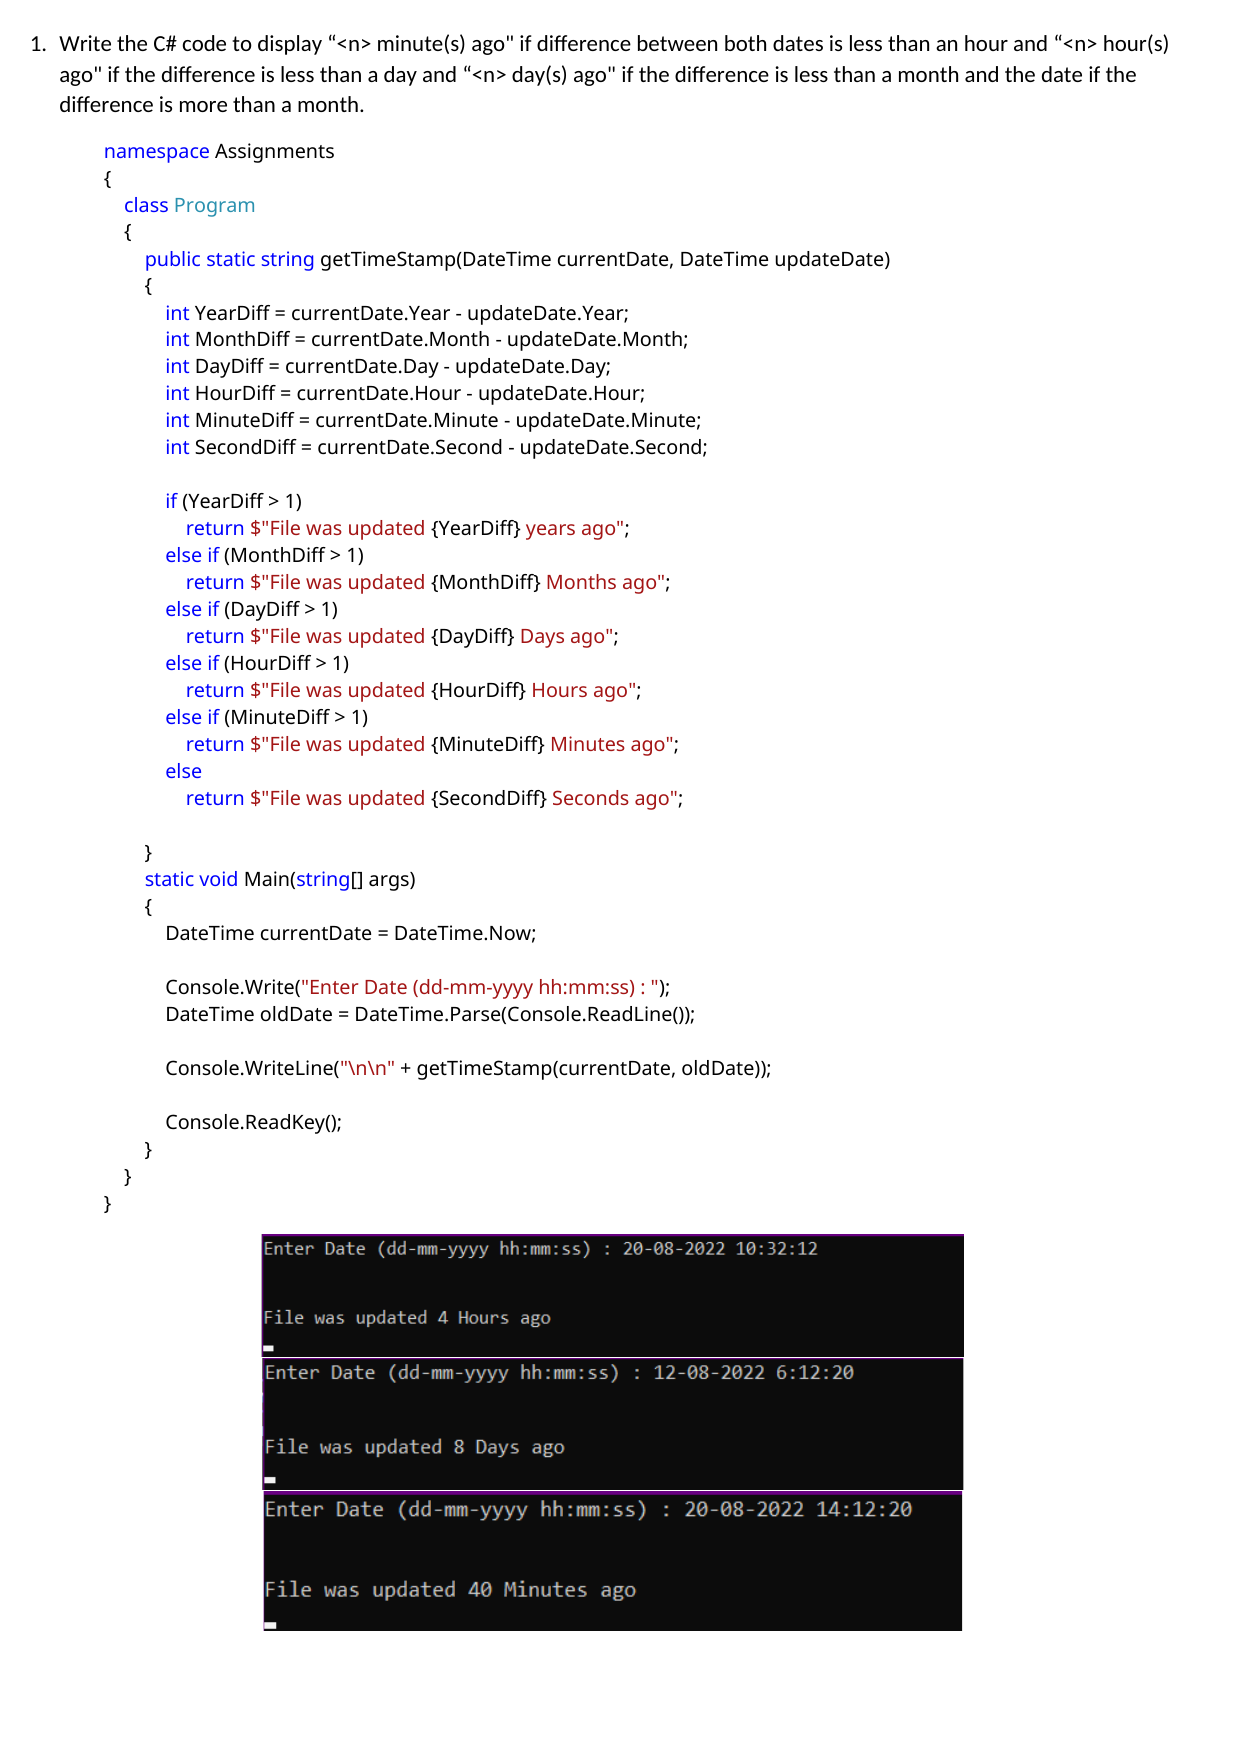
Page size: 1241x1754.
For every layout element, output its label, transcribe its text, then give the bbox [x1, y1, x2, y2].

text return $"File was updated {HourDiff} Hours ago"; [103, 676, 1196, 703]
list Write the C# code to display “<n> minute(s) ago" if difference between both dates is less than an hour and “<n> hour(s) ago" if the difference is less than a day and “<n> day(s) ago" if the difference is less than a month and the date if the difference is more than a month. [29, 29, 1196, 118]
text int HourDiff = currentDate.Hour - updateDate.Hour; [103, 380, 1196, 407]
text else if (DayDiff > 1) [103, 596, 1196, 622]
text int YearDiff = currentDate.Year - updateDate.Year; [103, 299, 1196, 326]
text { [103, 272, 1196, 299]
text int MinuteDiff = currentDate.Minute - updateDate.Minute; [103, 407, 1196, 434]
text } [103, 1189, 1196, 1216]
text } [103, 1135, 1196, 1162]
text { [103, 218, 1196, 245]
text else if (MonthDiff > 1) [103, 542, 1196, 568]
text else [103, 757, 1196, 784]
picture [262, 1358, 964, 1490]
text Console.ReadKey(); [103, 1108, 1196, 1135]
text { [103, 164, 1196, 191]
picture [261, 1234, 964, 1357]
picture [263, 1491, 963, 1631]
text } [103, 838, 1196, 865]
text int MonthDiff = currentDate.Month - updateDate.Month; [103, 326, 1196, 353]
text return $"File was updated {SecondDiff} Seconds ago"; [103, 784, 1196, 811]
text return $"File was updated {DayDiff} Days ago"; [103, 622, 1196, 649]
text Console.WriteLine("\n\n" + getTimeStamp(currentDate, oldDate)); [103, 1054, 1196, 1081]
text int DayDiff = currentDate.Day - updateDate.Day; [103, 353, 1196, 380]
text } [103, 1162, 1196, 1189]
text else if (HourDiff > 1) [103, 649, 1196, 676]
text int SecondDiff = currentDate.Second - updateDate.Second; [103, 434, 1196, 461]
text if (YearDiff > 1) [103, 488, 1196, 514]
text public static string getTimeStamp(DateTime currentDate, DateTime updateDate) [103, 245, 1196, 272]
text return $"File was updated {MonthDiff} Months ago"; [103, 568, 1196, 596]
text static void Main(string[] args) [103, 865, 1196, 892]
text return $"File was updated {MinuteDiff} Minutes ago"; [103, 730, 1196, 757]
text return $"File was updated {YearDiff} years ago"; [103, 514, 1196, 542]
text DateTime oldDate = DateTime.Parse(Console.ReadLine()); [103, 1000, 1196, 1027]
text else if (MinuteDiff > 1) [103, 703, 1196, 730]
text class Program [103, 191, 1196, 218]
text Console.Write("Enter Date (dd-mm-yyyy hh:mm:ss) : "); [103, 973, 1196, 1000]
text DateTime currentDate = DateTime.Now; [103, 919, 1196, 946]
text namespace Assignments [103, 137, 1196, 164]
text { [103, 892, 1196, 919]
